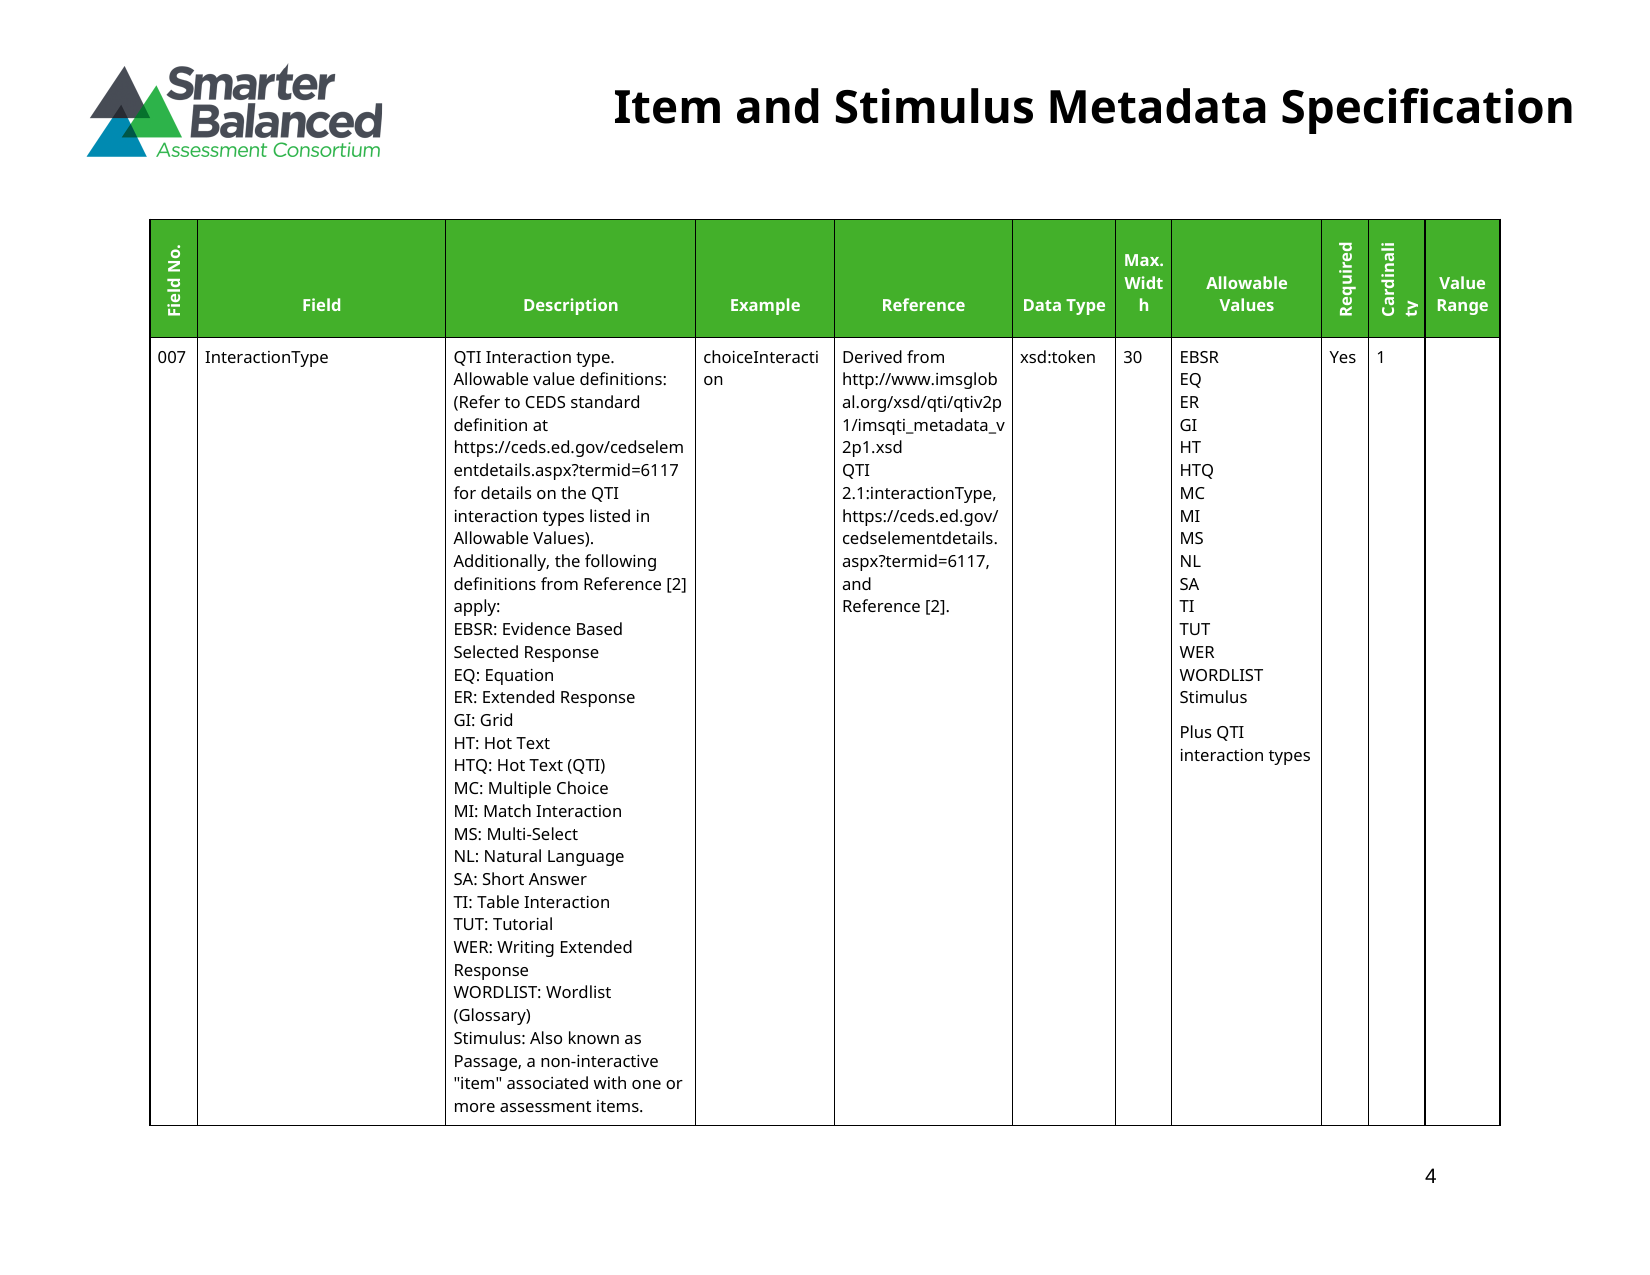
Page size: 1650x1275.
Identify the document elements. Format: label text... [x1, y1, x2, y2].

table_cell Yes [1322, 338, 1368, 1125]
table_header Reference [835, 220, 1012, 337]
table_header Value Range [1426, 220, 1499, 337]
picture [86, 63, 383, 157]
table_header Example [696, 220, 834, 337]
table_header Allowable Values [1172, 220, 1321, 337]
table_cell InteractionType [198, 338, 445, 1125]
table_cell choiceInteraction [696, 338, 834, 1125]
table_cell EBSR EQ ER GI HT HTQ MC MI MS NL SA TI TUT WER WORDLIST Stimulus Plus QTI interaction types [1172, 338, 1321, 1125]
table_header Required [1322, 220, 1368, 337]
table_header Description [446, 220, 695, 337]
table_cell Derived from http://www.imsglobal.org/xsd/qti/qtiv2p1/imsqti_metadata_v2p1.xsd QTI 2.1:interactionType, https://ceds.ed.gov/cedselementdetails.aspx?termid=6117, and Reference [2]. [835, 338, 1012, 1125]
table_cell 30 [1116, 338, 1171, 1125]
table_header Field No. [151, 220, 197, 337]
table_cell [1426, 338, 1499, 1125]
table_cell 1 [1369, 338, 1424, 1125]
table_header Cardinality [1369, 220, 1424, 337]
table_header Max. Width [1116, 220, 1171, 337]
table_cell xsd:token [1013, 338, 1115, 1125]
table_header Field [198, 220, 445, 337]
table_cell 007 [151, 338, 197, 1125]
table_cell QTI Interaction type. Allowable value definitions: (Refer to CEDS standard definition at https://ceds.ed.gov/cedselementdetails.aspx?termid=6117 for details on the QTI interaction types listed in Allowable Values). Additionally, the following definitions from Reference [2] apply: EBSR: Evidence Based Selected Response EQ: Equation ER: Extended Response GI: Grid HT: Hot Text HTQ: Hot Text (QTI) MC: Multiple Choice MI: Match Interaction MS: Multi-Select NL: Natural Language SA: Short Answer TI: Table Interaction TUT: Tutorial WER: Writing Extended Response WORDLIST: Wordlist (Glossary) Stimulus: Also known as Passage, a non-interactive "item" associated with one or more assessment items. [446, 338, 695, 1125]
table_header Data Type [1013, 220, 1115, 337]
